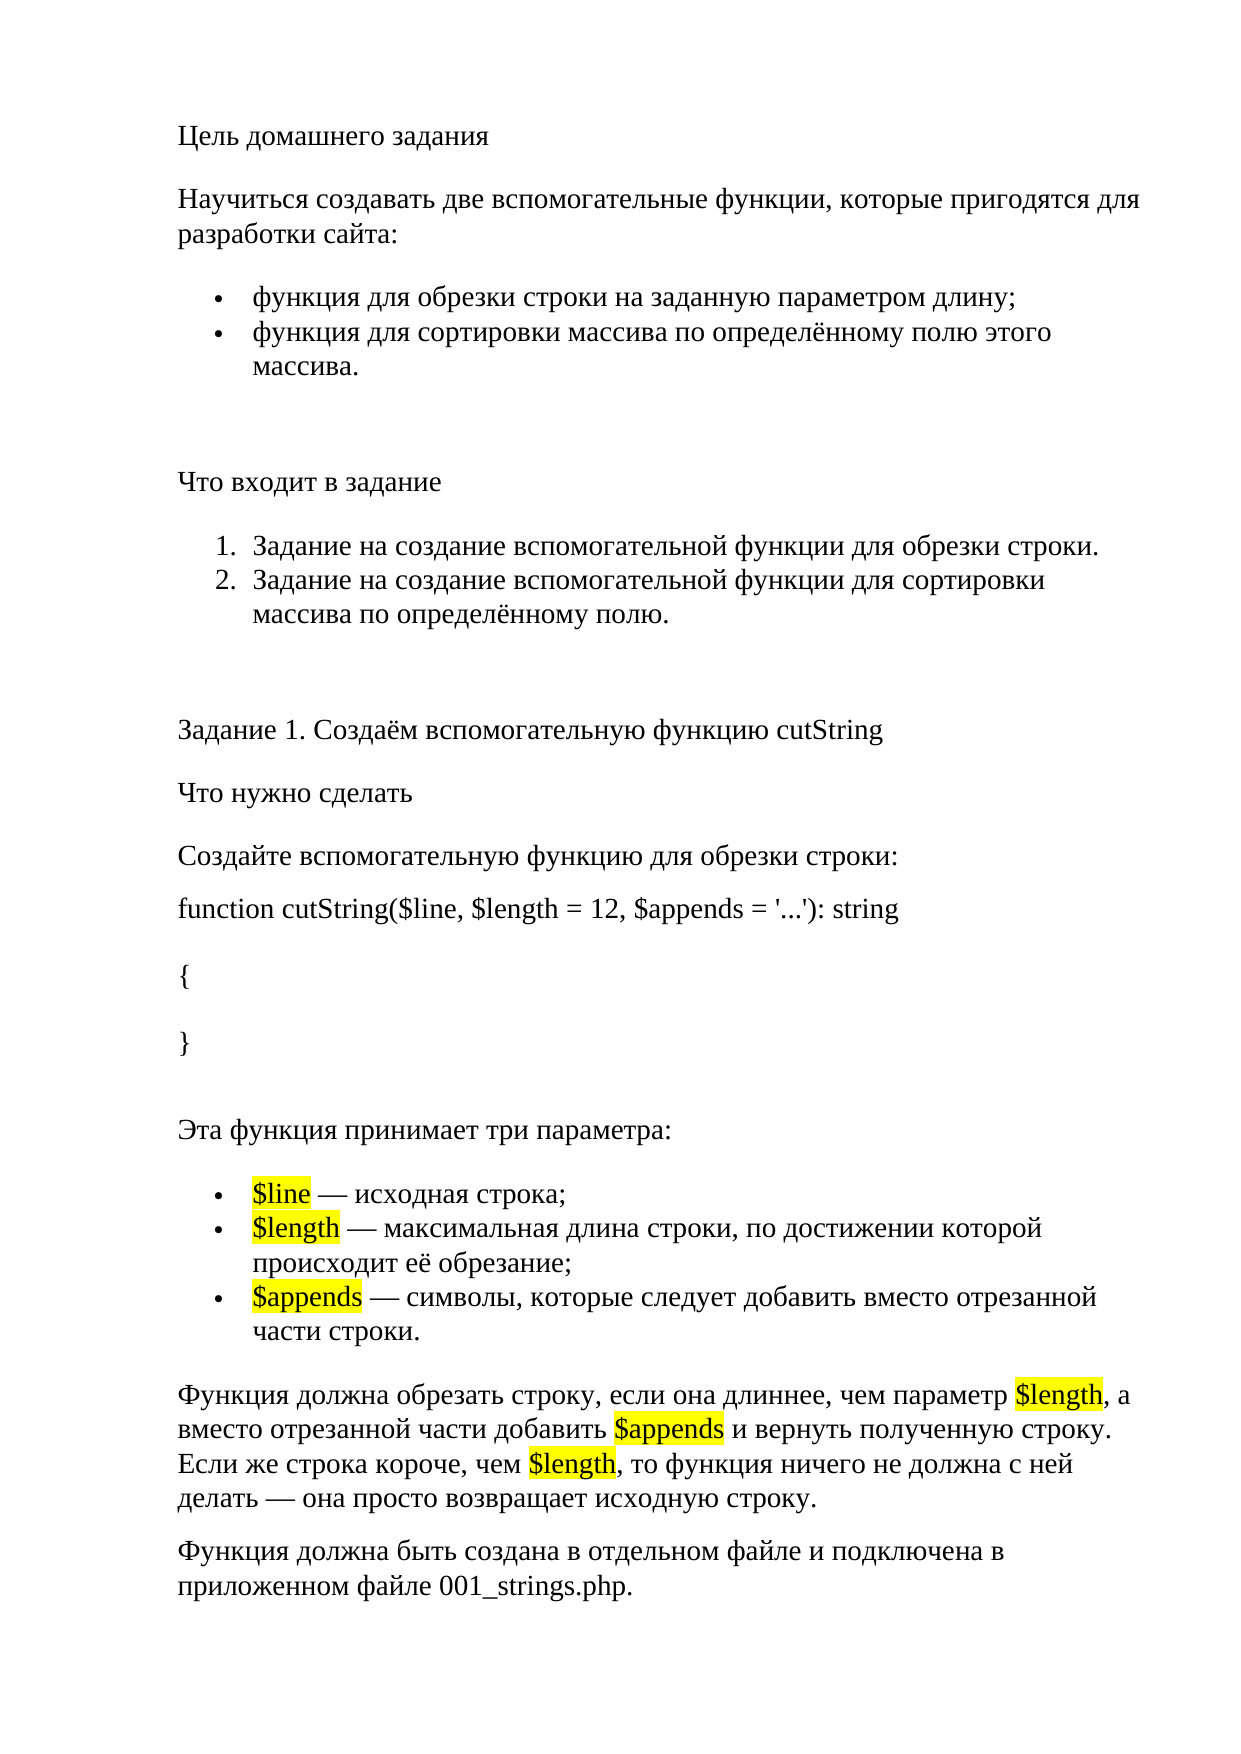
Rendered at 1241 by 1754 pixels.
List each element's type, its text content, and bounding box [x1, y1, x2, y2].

list функция для сортировки массива по определённому полю этого массива. [215, 313, 1152, 382]
list $line — исходная строка; [215, 1175, 1152, 1209]
text Что нужно сделать [177, 775, 1152, 808]
text Функция должна быть создана в отдельном файле и подключена в приложенном файле 001_strings.php. [177, 1532, 1152, 1601]
text Создайте вспомогательную функцию для обрезки строки: [177, 838, 1152, 872]
text Эта функция принимает три параметра: [177, 1112, 1152, 1146]
list $appends — символы, которые следует добавить вместо отрезанной части строки. [215, 1278, 1152, 1347]
list Задание на создание вспомогательной функции для сортировки массива по определённому полю. [215, 561, 1152, 630]
list $length — максимальная длина строки, по достижении которой происходит её обрезание; [215, 1209, 1152, 1278]
text function cutString($line, $length = 12, $appends = '...'): string { } [177, 891, 1152, 1058]
text Научиться создавать две вспомогательные функции, которые пригодятся для разработки сайта: [177, 181, 1152, 249]
text Что входит в задание [177, 464, 1152, 498]
text Функция должна обрезать строку, если она длиннее, чем параметр $length, а вместо отрезанной части добавить $appends и вернуть полученную строку. Если же строка короче, чем $length, то функция ничего не должна с ней делать — она просто возвращает исходную строку. [177, 1376, 1152, 1514]
text Задание 1. Создаём вспомогательную функцию cutString [177, 712, 1152, 746]
list Задание на создание вспомогательной функции для обрезки строки. [215, 527, 1152, 561]
list функция для обрезки строки на заданную параметром длину; [215, 279, 1152, 313]
text Цель домашнего задания [177, 118, 1152, 152]
